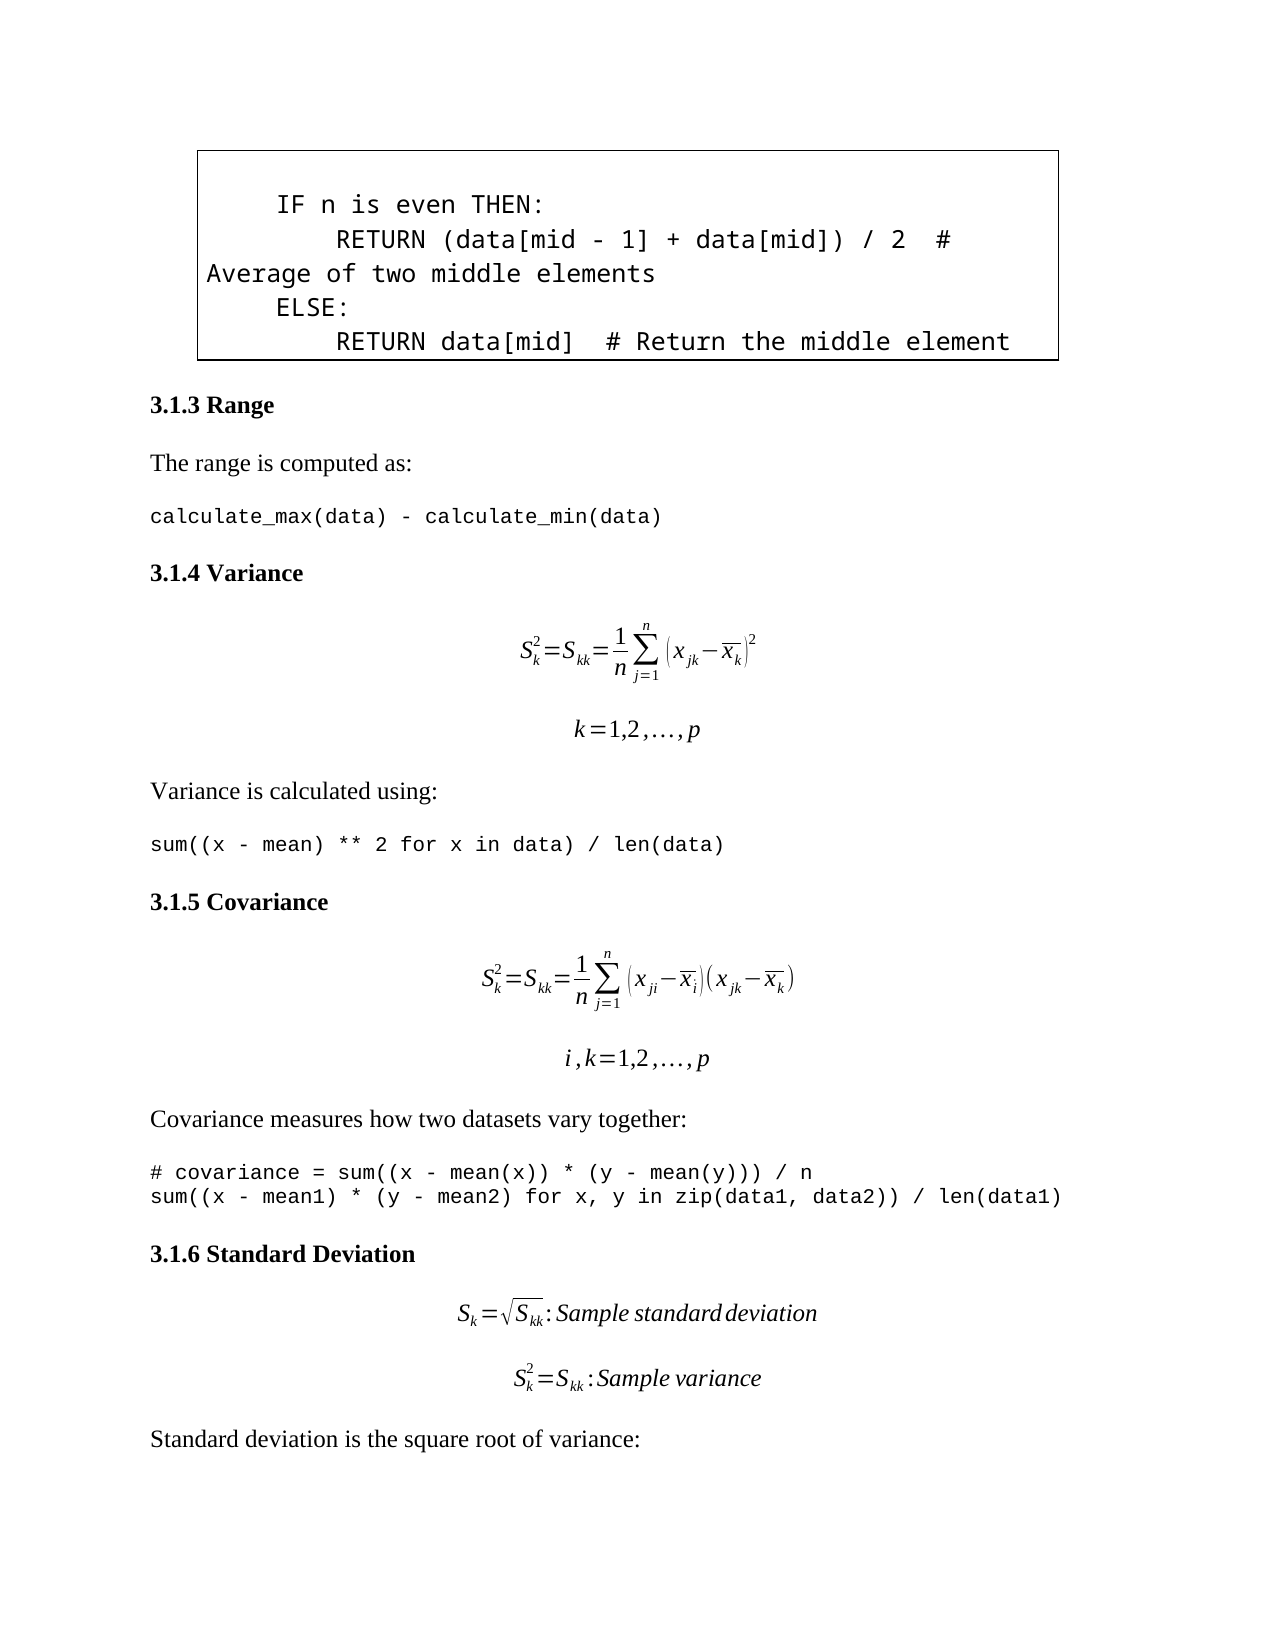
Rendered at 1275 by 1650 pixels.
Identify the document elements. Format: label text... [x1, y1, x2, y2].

text The range is computed as: [150, 448, 1125, 476]
text Variance is calculated using: [150, 776, 1125, 805]
text 3.1.3 Range [150, 390, 1125, 418]
text RETURN (data[mid - 1] + data[mid]) / 2 # Average of two middle elements [198, 218, 1058, 286]
text ELSE: [198, 286, 1058, 320]
text Standard deviation is the square root of variance: [150, 1424, 1125, 1453]
text sum((x - mean) ** 2 for x in data) / len(data) [150, 834, 1125, 858]
text RETURN data[mid] # Return the middle element [198, 320, 1058, 359]
text 3.1.6 Standard Deviation [150, 1239, 1125, 1267]
text # covariance = sum((x - mean(x)) * (y - mean(y))) / n [150, 1162, 1125, 1186]
text 3.1.4 Variance [150, 558, 1125, 587]
text Covariance measures how two datasets vary together: [150, 1104, 1125, 1133]
text sum((x - mean1) * (y - mean2) for x, y in zip(data1, data2)) / len(data1) [150, 1186, 1125, 1209]
text IF n is even THEN: [198, 184, 1058, 218]
text 3.1.5 Covariance [150, 887, 1125, 916]
text calculate_max(data) - calculate_min(data) [150, 506, 1125, 529]
